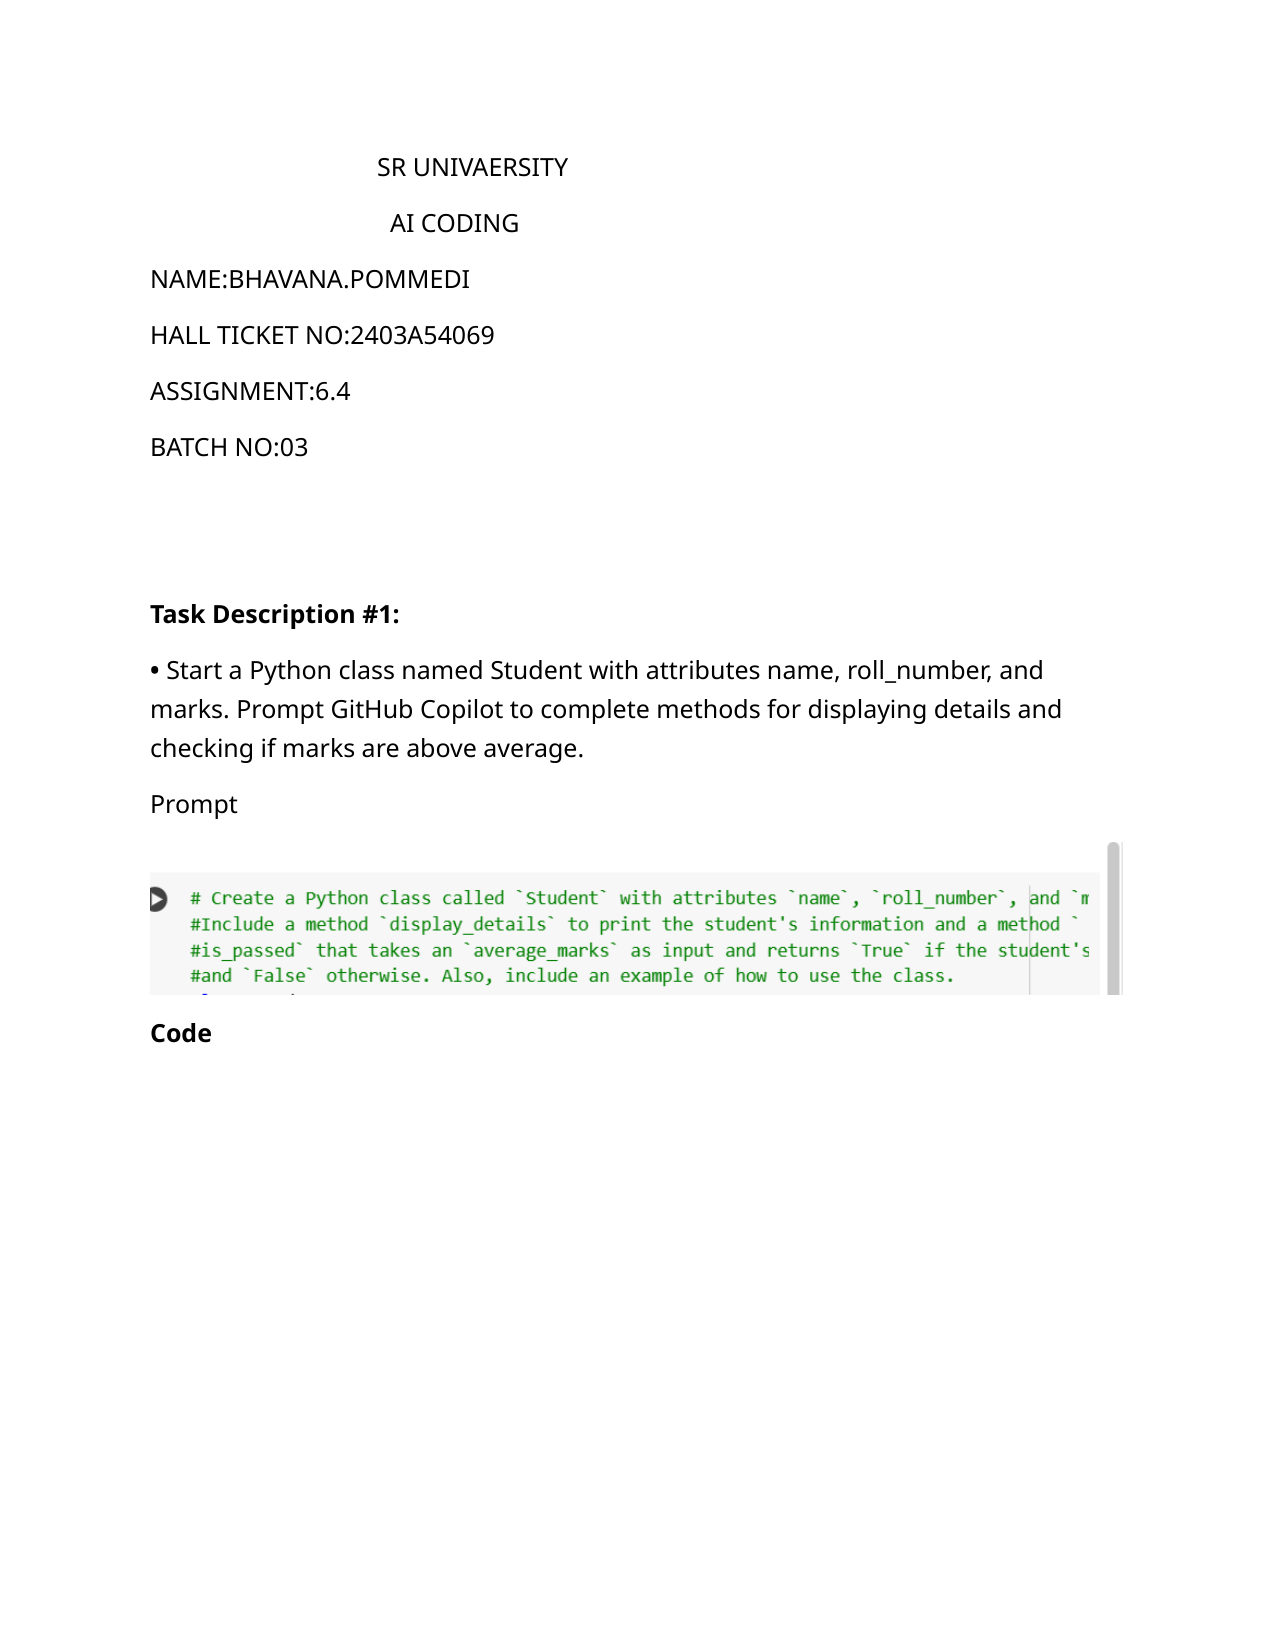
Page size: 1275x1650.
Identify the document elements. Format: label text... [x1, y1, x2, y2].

text BATCH NO:03 [150, 429, 1125, 463]
text Prompt [150, 787, 1125, 821]
text ASSIGNMENT:6.4 [150, 373, 1125, 407]
text HALL TICKET NO:2403A54069 [150, 317, 1125, 352]
text Code [150, 1016, 1125, 1050]
text AI CODING [150, 206, 1125, 240]
text SR UNIVAERSITY [150, 150, 1125, 184]
text NAME:BHAVANA.POMMEDI [150, 262, 1125, 296]
text • Start a Python class named Student with attributes name, roll_number, and marks. Prompt GitHub Copilot to complete methods for displaying details and checking if marks are above average. [150, 652, 1125, 765]
text Task Description #1: [150, 597, 1125, 631]
picture [150, 842, 1125, 995]
